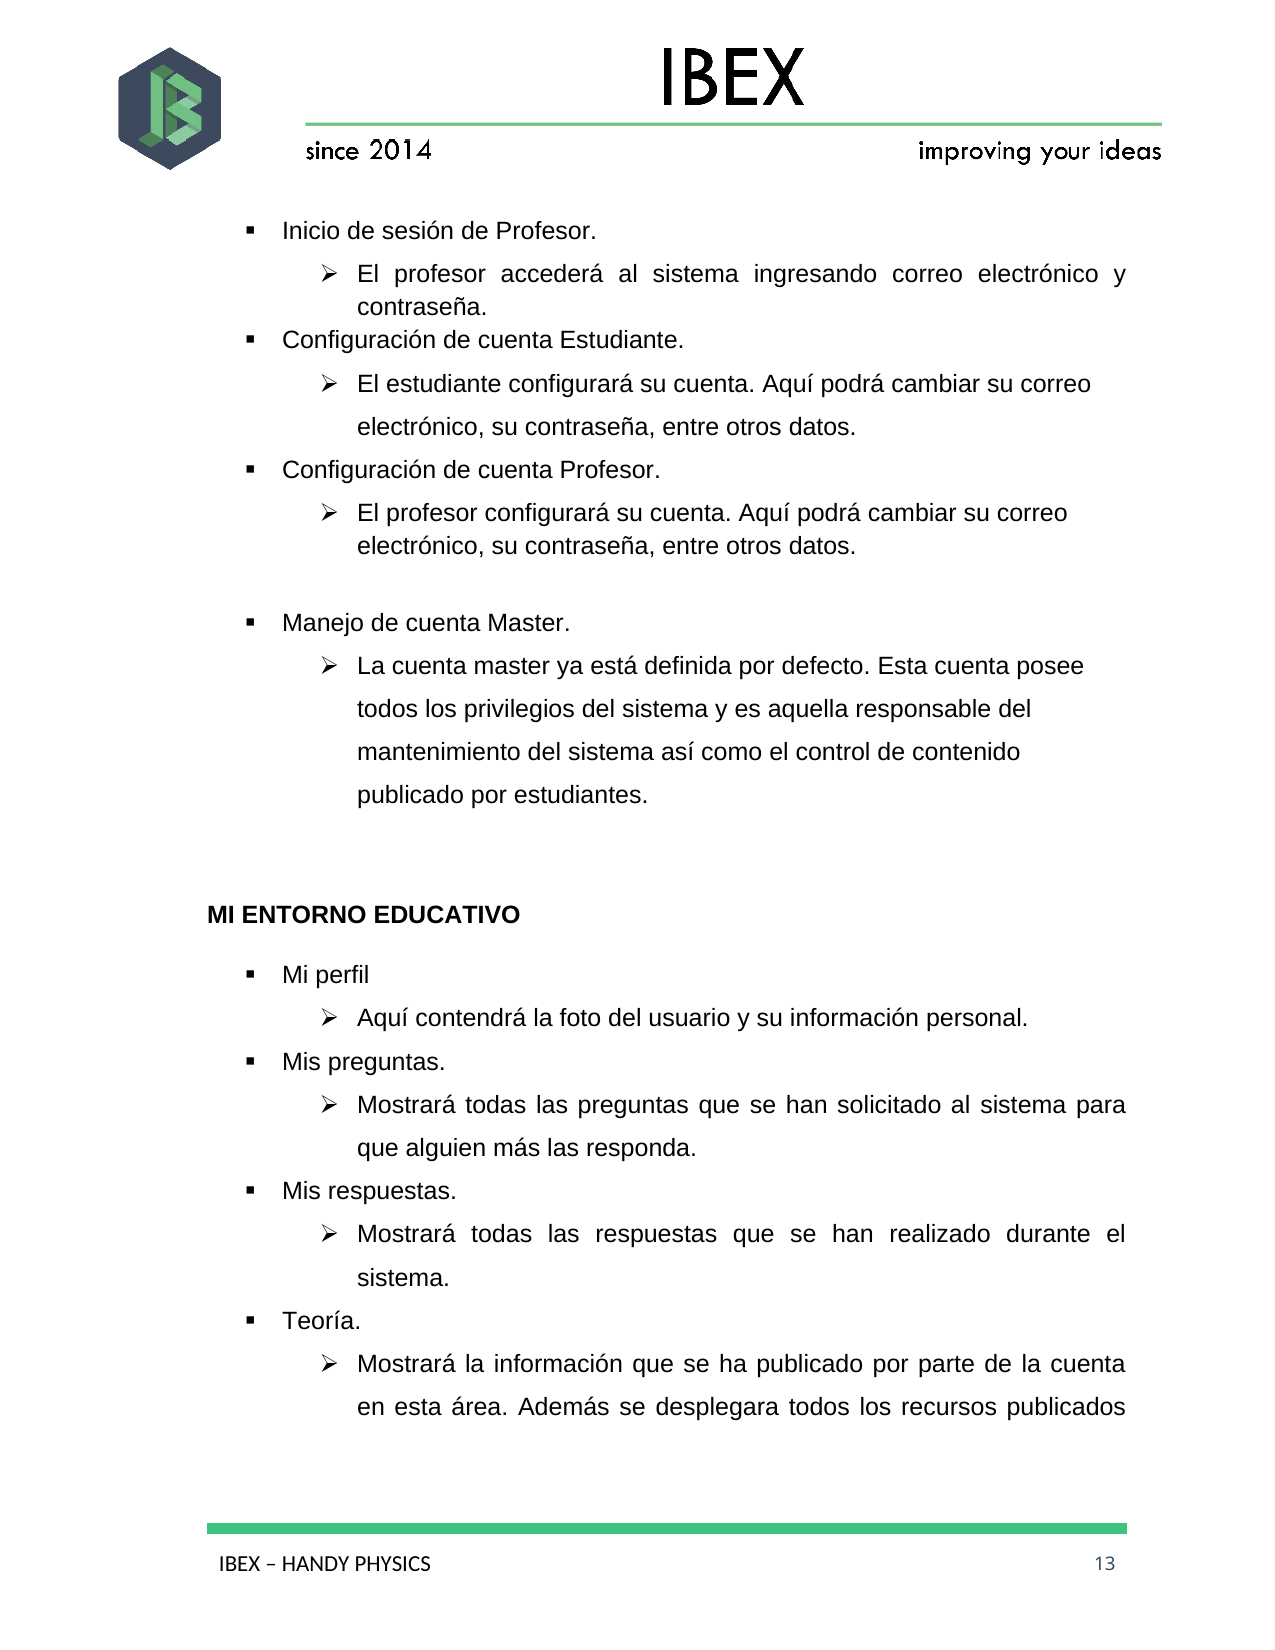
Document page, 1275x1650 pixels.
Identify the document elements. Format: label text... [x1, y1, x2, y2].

list Configuración de cuenta Estudiante. [244, 325, 1127, 354]
list La cuenta master ya está definida por defecto. Esta cuenta posee todos los privilegios del sistema y es aquella responsable del mantenimiento del sistema así como el control de contenido publicado por estudiantes. [319, 651, 1127, 809]
list Manejo de cuenta Master. [244, 607, 1127, 636]
list Inicio de sesión de Profesor. [244, 148, 1127, 245]
text MI ENTORNO EDUCATIVO [207, 900, 1127, 929]
picture [0, 17, 1275, 202]
list El profesor configurará su cuenta. Aquí podrá cambiar su correo electrónico, su contraseña, entre otros datos. [319, 498, 1127, 560]
list Mostrará todas las preguntas que se han solicitado al sistema para que alguien más las responda. [319, 1090, 1127, 1162]
list Teoría. [244, 1306, 1127, 1334]
list El estudiante configurará su cuenta. Aquí podrá cambiar su correo electrónico, su contraseña, entre otros datos. [319, 369, 1127, 441]
list Configuración de cuenta Profesor. [244, 455, 1127, 484]
list Mis respuestas. [244, 1176, 1127, 1205]
list Mis preguntas. [244, 1047, 1127, 1075]
list Aquí contendrá la foto del usuario y su información personal. [319, 1003, 1127, 1032]
list El profesor accederá al sistema ingresando correo electrónico y contraseña. [319, 259, 1127, 321]
list Mi perfil [244, 960, 1127, 989]
list Mostrará todas las respuestas que se han realizado durante el sistema. [319, 1219, 1127, 1291]
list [319, 1349, 1127, 1421]
